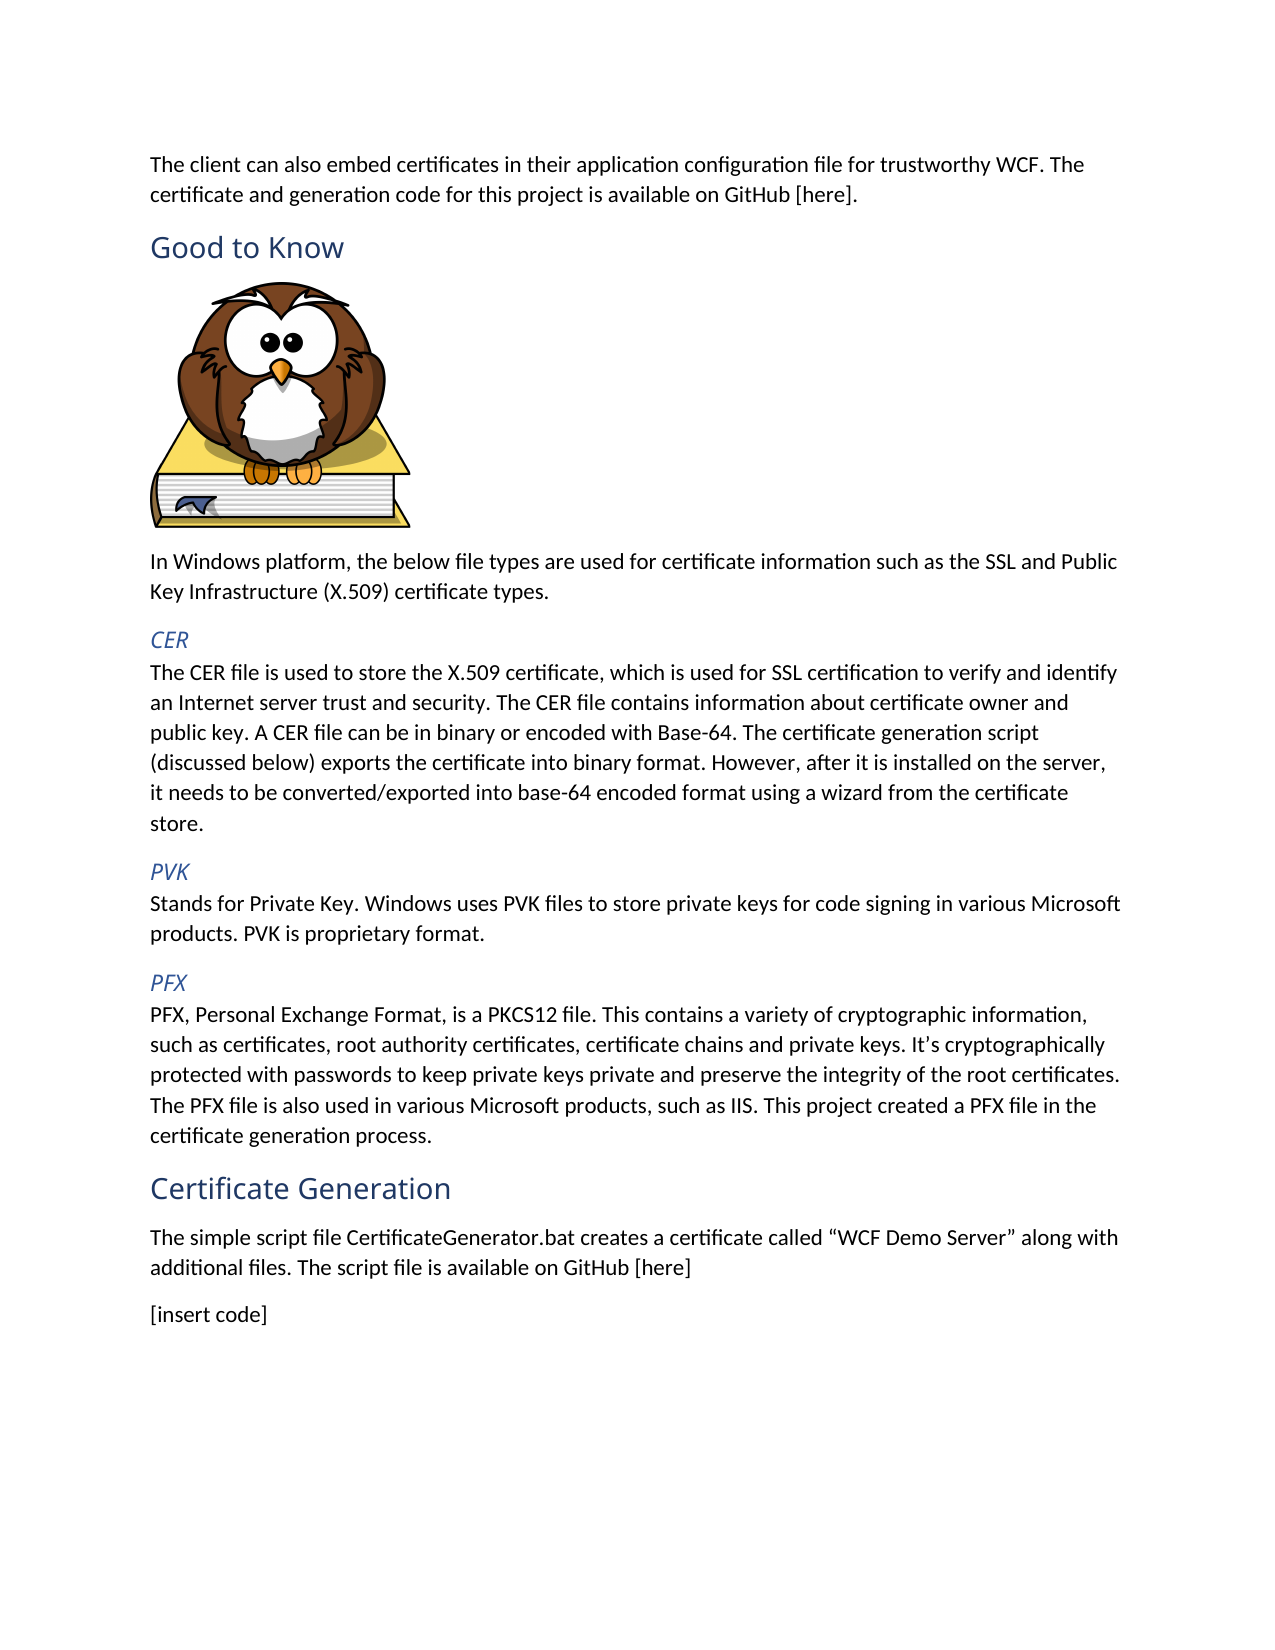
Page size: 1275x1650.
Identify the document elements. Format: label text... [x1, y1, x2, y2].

subtitle PFX [150, 966, 1125, 998]
text The CER file is used to store the X.509 certificate, which is used for SSL certification to verify and identify an Internet server trust and security. The CER file contains information about certificate owner and public key. A CER file can be in binary or encoded with Base-64. The certificate generation script (discussed below) exports the certificate into binary format. However, after it is installed on the server, it needs to be converted/exported into base-64 encoded format using a wizard from the certificate store. [150, 658, 1125, 837]
subtitle CER [150, 624, 1125, 655]
subtitle PVK [150, 856, 1125, 887]
picture [150, 282, 411, 528]
text The simple script file CertificateGenerator.bat creates a certificate called “WCF Demo Server” along with additional files. The script file is available on GitHub [here] [150, 1223, 1125, 1281]
subtitle Good to Know [150, 227, 1125, 267]
text In Windows platform, the below file types are used for certificate information such as the SSL and Public Key Infrastructure (X.509) certificate types. [150, 547, 1125, 605]
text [150, 150, 1125, 208]
subtitle Certificate Generation [150, 1168, 1125, 1208]
text Stands for Private Key. Windows uses PVK files to store private keys for code signing in various Microsoft products. PVK is proprietary format. [150, 889, 1125, 948]
text PFX, Personal Exchange Format, is a PKCS12 file. This contains a variety of cryptographic information, such as certificates, root authority certificates, certificate chains and private keys. It’s cryptographically protected with passwords to keep private keys private and preserve the integrity of the root certificates. The PFX file is also used in various Microsoft products, such as IIS. This project created a PFX file in the certificate generation process. [150, 1000, 1125, 1149]
text [insert code] [150, 1300, 1125, 1328]
